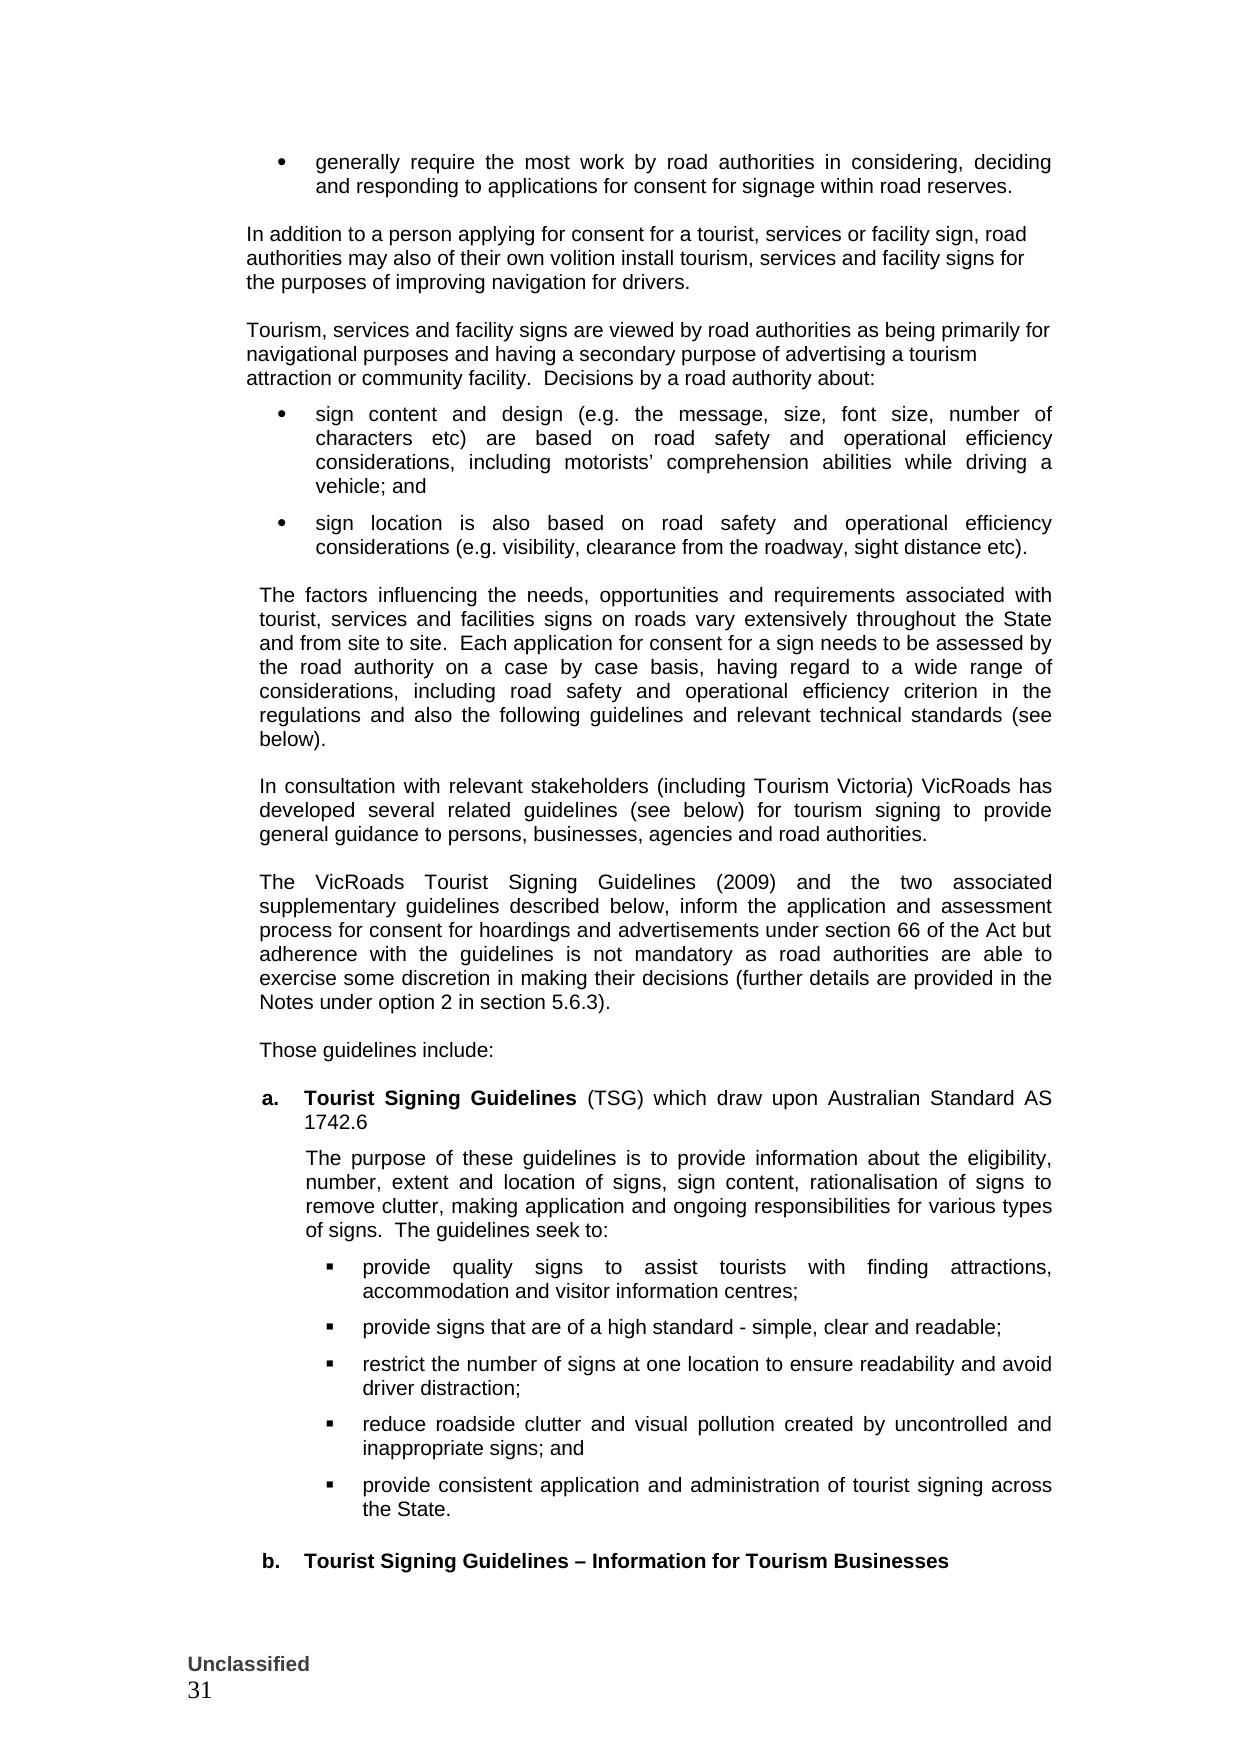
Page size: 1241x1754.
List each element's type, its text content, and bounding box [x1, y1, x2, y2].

text The VicRoads Tourist Signing Guidelines (2009) and the two associated supplementary guidelines described below, inform the application and assessment process for consent for hoardings and advertisements under section 66 of the Act but adherence with the guidelines is not mandatory as road authorities are able to exercise some discretion in making their decisions (further details are provided in the Notes under option 2 in section 5.6.3). [259, 870, 1053, 1014]
text In consultation with relevant stakeholders (including Tourism Victoria) VicRoads has developed several related guidelines (see below) for tourism signing to provide general guidance to persons, businesses, agencies and road authorities. [259, 774, 1053, 846]
list sign location is also based on road safety and operational efficiency considerations (e.g. visibility, clearance from the roadway, sight distance etc). [278, 511, 1053, 559]
list Tourist Signing Guidelines (TSG) which draw upon Australian Standard AS 1742.6 [262, 1086, 1053, 1134]
list generally require the most work by road authorities in considering, deciding and responding to applications for consent for signage within road reserves. [278, 150, 1053, 198]
list provide consistent application and administration of tourist signing across the State. [325, 1473, 1053, 1521]
text Tourism, services and facility signs are viewed by road authorities as being primarily for navigational purposes and having a secondary purpose of advertising a tourism attraction or community facility. Decisions by a road authority about: [246, 318, 1053, 390]
list provide signs that are of a high standard - simple, clear and readable; [325, 1315, 1053, 1339]
list Tourist Signing Guidelines – Information for Tourism Businesses [262, 1549, 1053, 1573]
text The purpose of these guidelines is to provide information about the eligibility, number, extent and location of signs, sign content, rationalisation of signs to remove clutter, making application and ongoing responsibilities for various types of signs. The guidelines seek to: [305, 1146, 1053, 1242]
text In addition to a person applying for consent for a tourist, services or facility sign, road authorities may also of their own volition install tourism, services and facility signs for the purposes of improving navigation for drivers. [246, 222, 1053, 294]
list provide quality signs to assist tourists with finding attractions, accommodation and visitor information centres; [325, 1254, 1053, 1302]
text The factors influencing the needs, opportunities and requirements associated with tourist, services and facilities signs on roads vary extensively throughout the State and from site to site. Each application for consent for a sign needs to be assessed by the road authority on a case by case basis, having regard to a wide range of considerations, including road safety and operational efficiency criterion in the regulations and also the following guidelines and relevant technical standards (see below). [259, 583, 1053, 750]
list sign content and design (e.g. the message, size, font size, number of characters etc) are based on road safety and operational efficiency considerations, including motorists’ comprehension abilities while driving a vehicle; and [278, 402, 1053, 498]
list restrict the number of signs at one location to ensure readability and avoid driver distraction; [325, 1352, 1053, 1399]
list reduce roadside clutter and visual pollution created by uncontrolled and inappropriate signs; and [325, 1412, 1053, 1460]
text Those guidelines include: [259, 1038, 1053, 1062]
